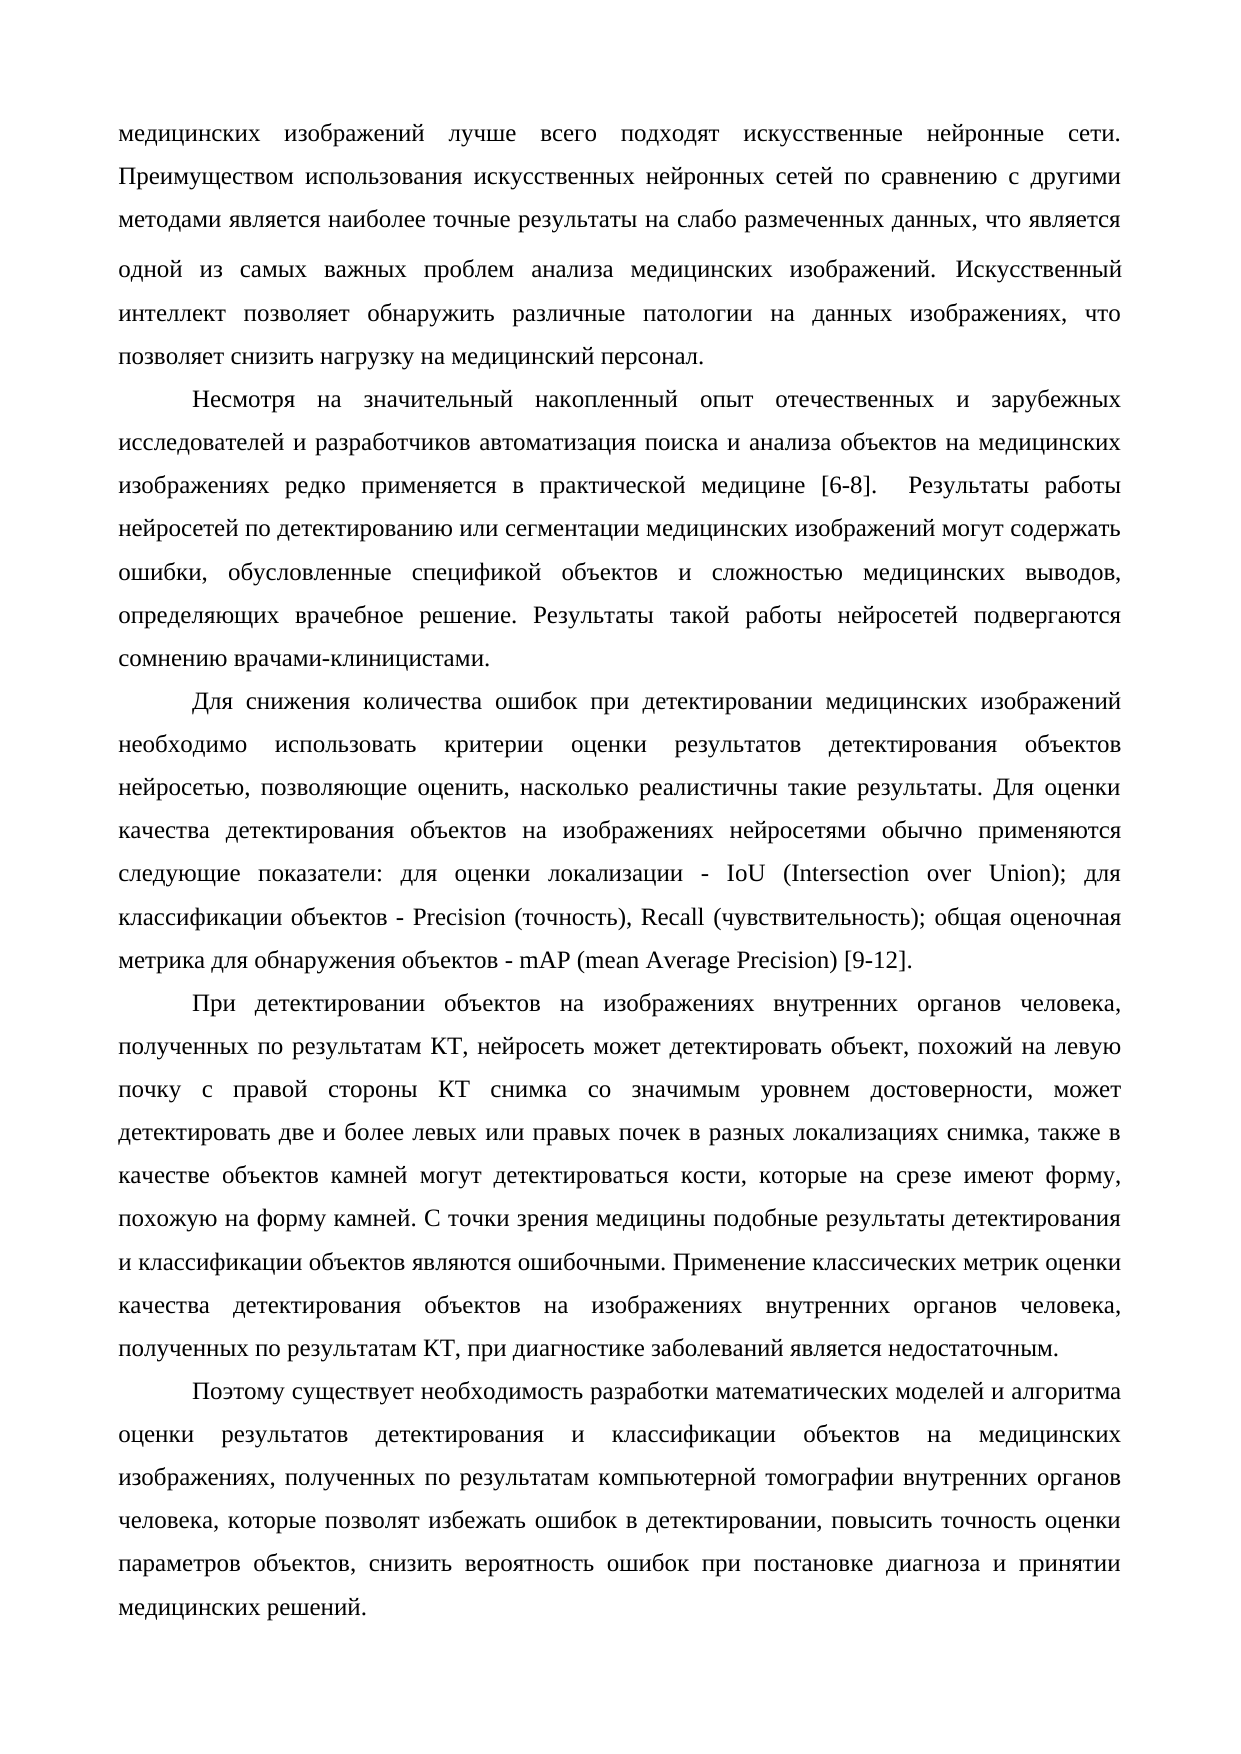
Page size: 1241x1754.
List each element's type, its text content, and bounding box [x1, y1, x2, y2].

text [118, 118, 1122, 370]
text Несмотря на значительный накопленный опыт отечественных и зарубежных исследователей и разработчиков автоматизация поиска и анализа объектов на медицинских изображениях редко применяется в практической медицине [6-8]. Результаты работы нейросетей по детектированию или сегментации медицинских изображений могут содержать ошибки, обусловленные спецификой объектов и сложностью медицинских выводов, определяющих врачебное решение. Результаты такой работы нейросетей подвергаются сомнению врачами-клиницистами. [118, 384, 1122, 672]
text Для снижения количества ошибок при детектировании медицинских изображений необходимо использовать критерии оценки результатов детектирования объектов нейросетью, позволяющие оценить, насколько реалистичны такие результаты. Для оценки качества детектирования объектов на изображениях нейросетями обычно применяются следующие показатели: для оценки локализации - IoU (Intersection over Union); для классификации объектов - Precision (точность), Recall (чувствительность); общая оценочная метрика для обнаружения объектов - mAP (mean Average Precision) [9-12]. [118, 686, 1122, 973]
text Поэтому существует необходимость разработки математических моделей и алгоритма оценки результатов детектирования и классификации объектов на медицинских изображениях, полученных по результатам компьютерной томографии внутренних органов человека, которые позволят избежать ошибок в детектировании, повысить точность оценки параметров объектов, снизить вероятность ошибок при постановке диагноза и принятии медицинских решений. [118, 1376, 1122, 1620]
text При детектировании объектов на изображениях внутренних органов человека, полученных по результатам КТ, нейросеть может детектировать объект, похожий на левую почку с правой стороны КТ снимка со значимым уровнем достоверности, может детектировать две и более левых или правых почек в разных локализациях снимка, также в качестве объектов камней могут детектироваться кости, которые на срезе имеют форму, похожую на форму камней. С точки зрения медицины подобные результаты детектирования и классификации объектов являются ошибочными. Применение классических метрик оценки качества детектирования объектов на изображениях внутренних органов человека, полученных по результатам КТ, при диагностике заболеваний является недостаточным. [118, 988, 1122, 1362]
